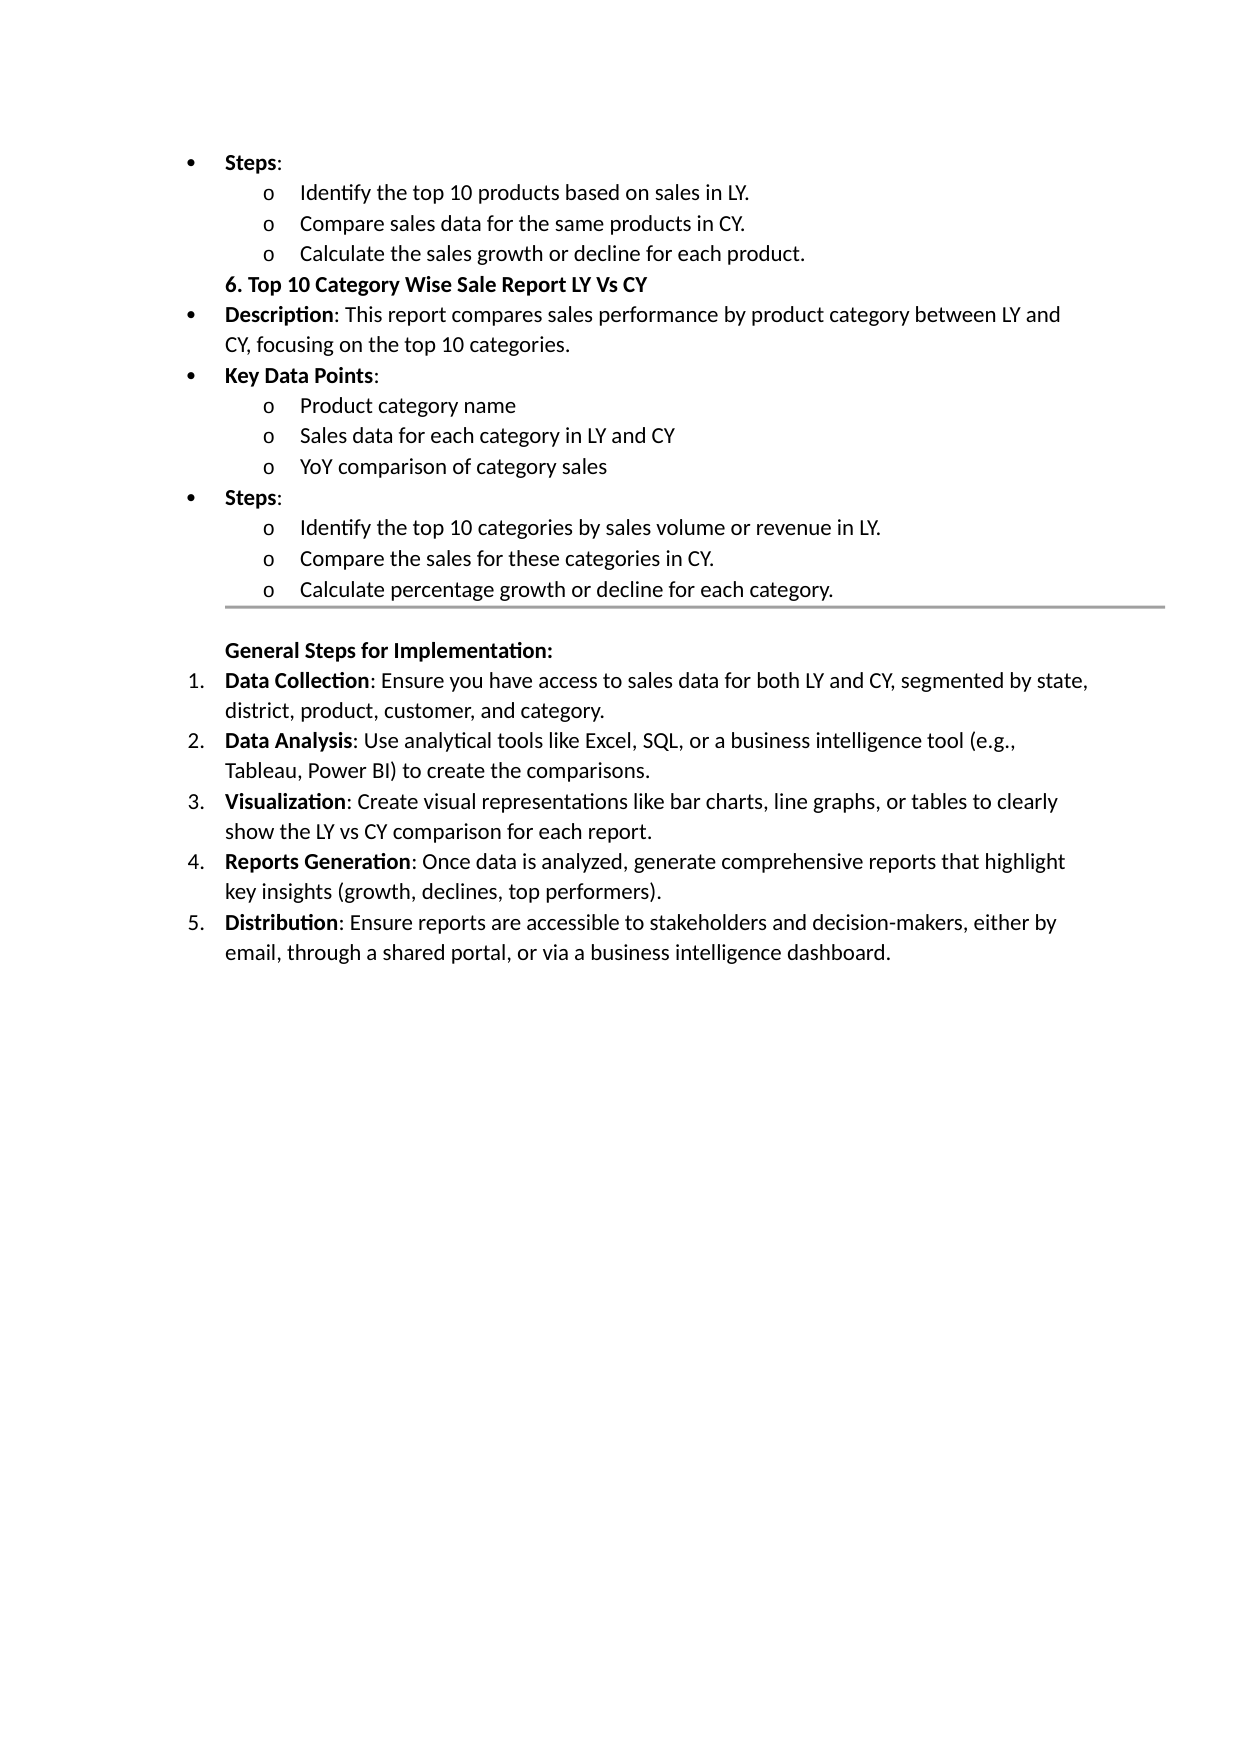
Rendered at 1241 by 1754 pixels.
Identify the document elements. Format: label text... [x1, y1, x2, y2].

list 6. Top 10 Category Wise Sale Report LY Vs CY [225, 270, 1090, 298]
list Sales data for each category in LY and CY [262, 422, 1090, 450]
list Calculate the sales growth or decline for each product. [262, 239, 1090, 268]
list Description: This report compares sales performance by product category between LY and CY, focusing on the top 10 categories. [187, 300, 1090, 358]
list Calculate percentage growth or decline for each category. [262, 575, 1090, 603]
list Identify the top 10 categories by sales volume or revenue in LY. [262, 513, 1090, 542]
list Steps: [187, 483, 1090, 511]
list Reports Generation: Once data is analyzed, generate comprehensive reports that highlight key insights (growth, declines, top performers). [187, 847, 1090, 905]
list YoY comparison of category sales [262, 452, 1090, 481]
list Key Data Points: [187, 361, 1090, 389]
list Compare sales data for the same products in CY. [262, 209, 1090, 237]
list Distribution: Ensure reports are accessible to stakeholders and decision-makers, either by email, through a shared portal, or via a business intelligence dashboard. [187, 908, 1090, 966]
list Steps: [187, 148, 1090, 176]
list Data Analysis: Use analytical tools like Excel, SQL, or a business intelligence tool (e.g., Tableau, Power BI) to create the comparisons. [187, 726, 1090, 784]
list Visualization: Create visual representations like bar charts, line graphs, or tables to clearly show the LY vs CY comparison for each report. [187, 787, 1090, 845]
list Identify the top 10 products based on sales in LY. [262, 178, 1090, 206]
list Data Collection: Ensure you have access to sales data for both LY and CY, segmented by state, district, product, customer, and category. [187, 666, 1090, 724]
list Product category name [262, 391, 1090, 419]
list General Steps for Implementation: [225, 636, 1090, 664]
list Compare the sales for these categories in CY. [262, 544, 1090, 573]
